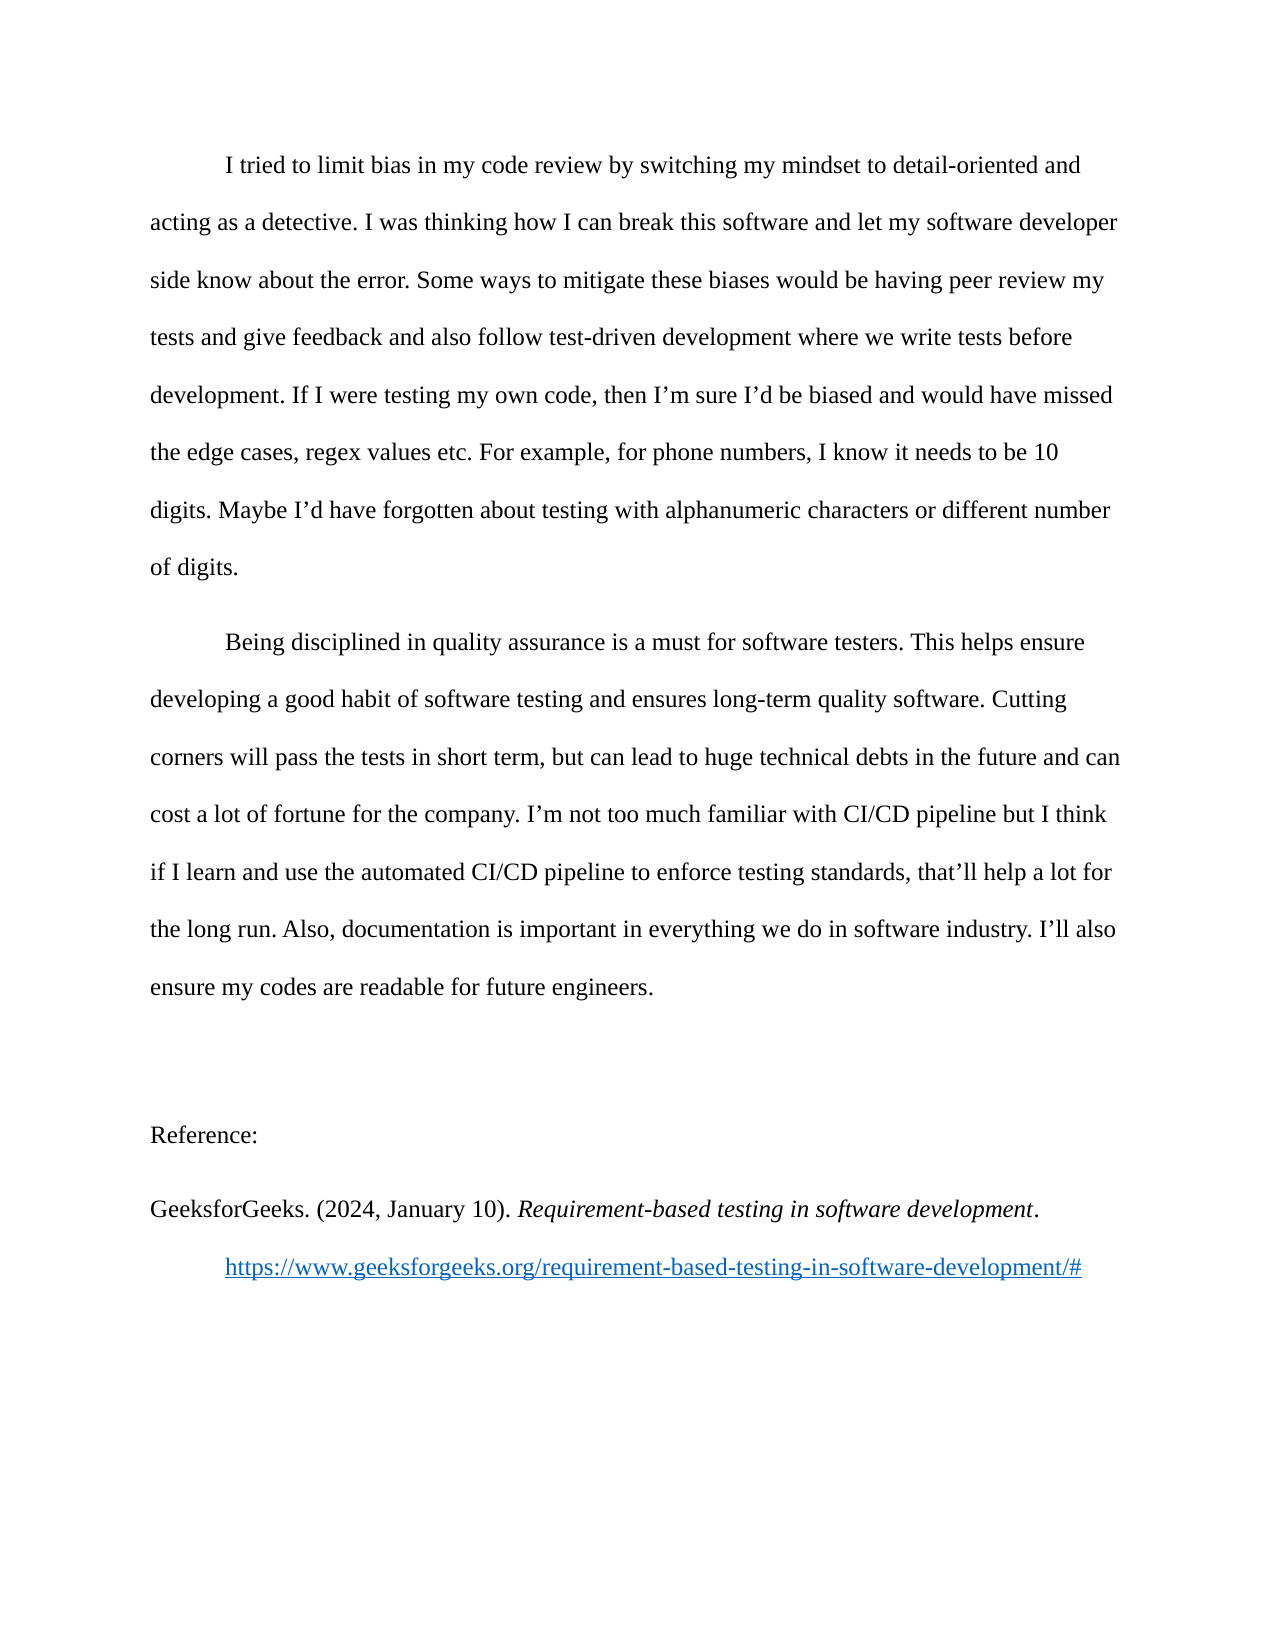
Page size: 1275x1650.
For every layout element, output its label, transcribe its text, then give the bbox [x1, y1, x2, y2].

text Reference: [150, 1120, 1125, 1149]
text I tried to limit bias in my code review by switching my mindset to detail-oriented and acting as a detective. I was thinking how I can break this software and let my software developer side know about the error. Some ways to mitigate these biases would be having peer review my tests and give feedback and also follow test-driven development where we write tests before development. If I were testing my own code, then I’m sure I’d be biased and would have missed the edge cases, regex values etc. For example, for phone numbers, I know it needs to be 10 digits. Maybe I’d have forgotten about testing with alphanumeric characters or different number of digits. [150, 150, 1125, 581]
text GeeksforGeeks. (2024, January 10). Requirement-based testing in software development. https://www.geeksforgeeks.org/requirement-based-testing-in-software-development/# [150, 1194, 1125, 1280]
text Being disciplined in quality assurance is a must for software testers. This helps ensure developing a good habit of software testing and ensures long-term quality software. Cutting corners will pass the tests in short term, but can lead to huge technical debts in the future and can cost a lot of fortune for the company. I’m not too much familiar with CI/CD pipeline but I think if I learn and use the automated CI/CD pipeline to enforce testing standards, that’ll help a lot for the long run. Also, documentation is important in everything we do in software industry. I’ll also ensure my codes are readable for future engineers. [150, 627, 1125, 1000]
